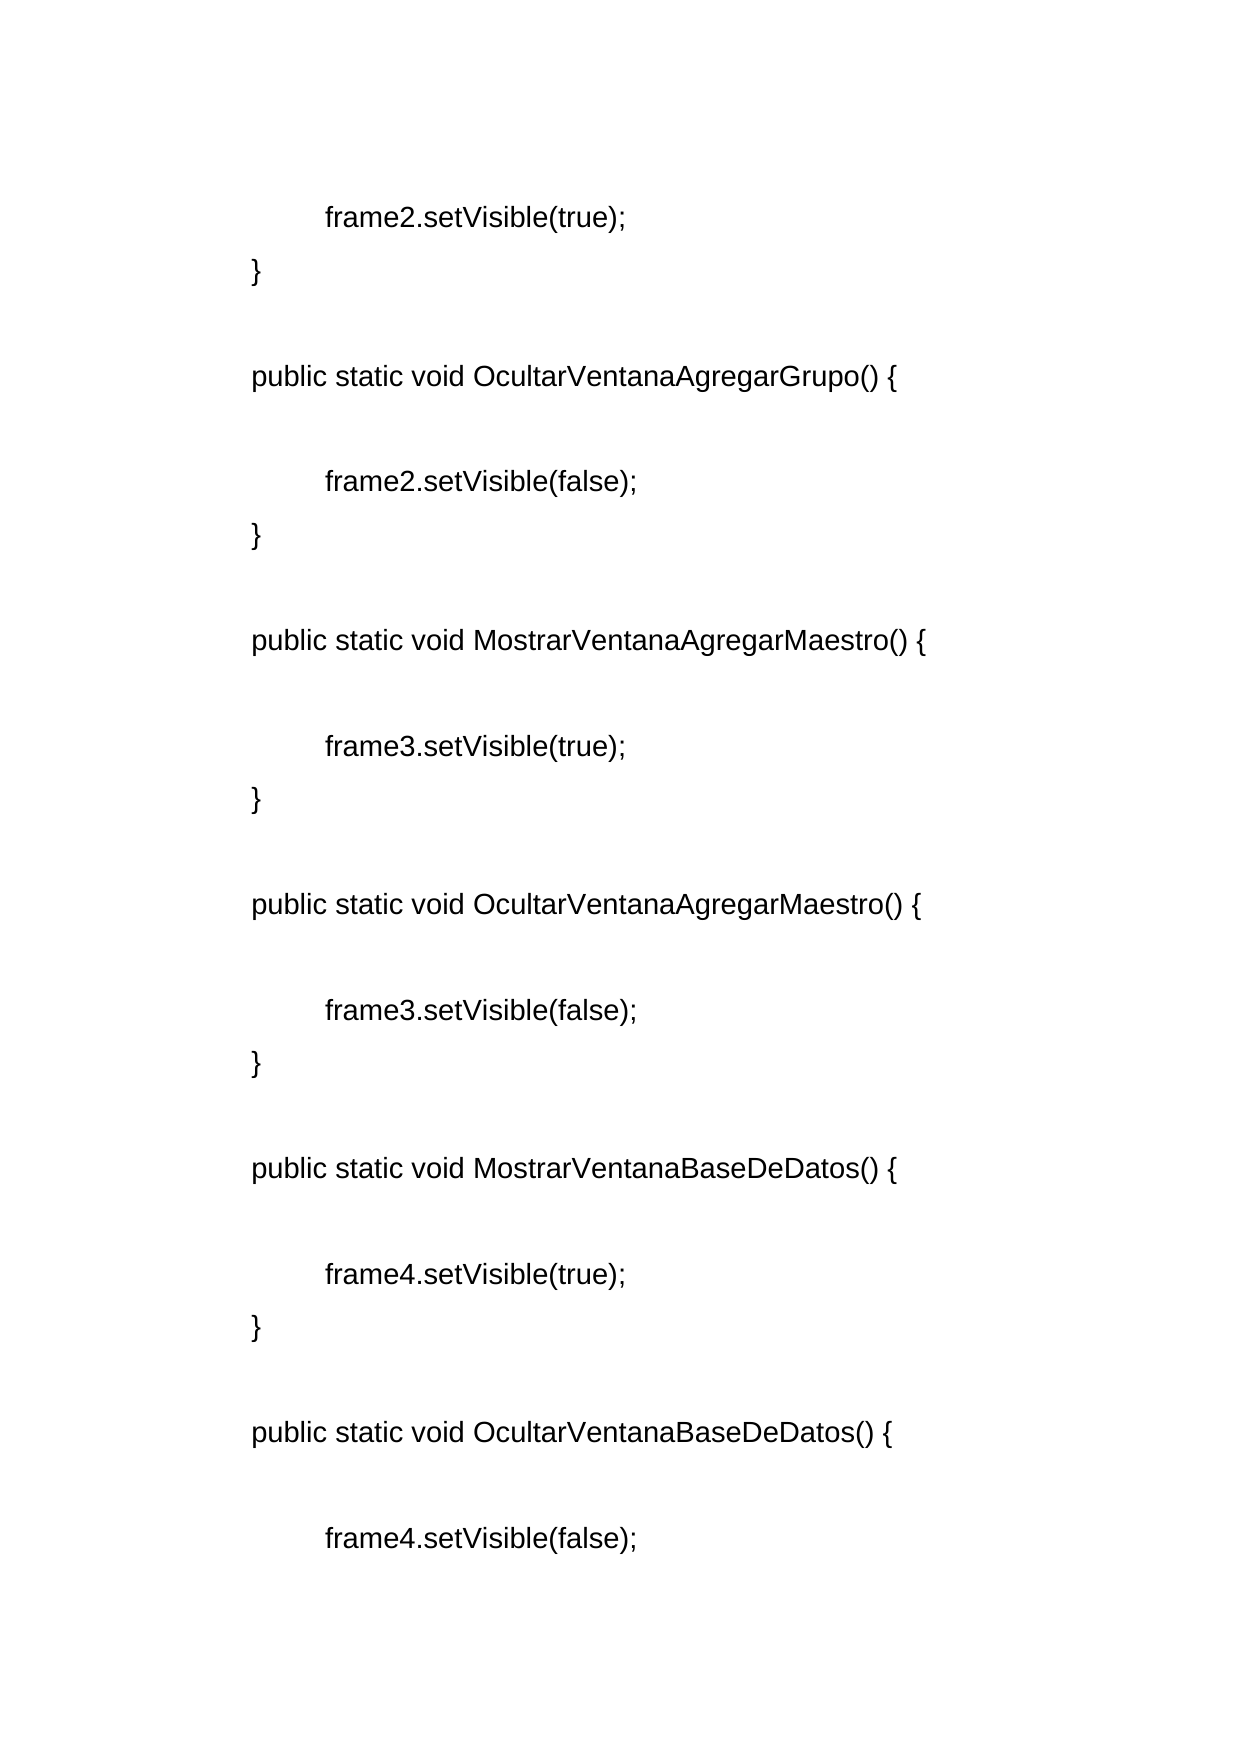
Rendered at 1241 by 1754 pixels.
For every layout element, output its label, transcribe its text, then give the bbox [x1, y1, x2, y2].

text frame2.setVisible(true); [177, 200, 1063, 234]
text frame3.setVisible(false); [177, 993, 1063, 1026]
text } [177, 517, 1063, 551]
text frame4.setVisible(false); [177, 1521, 1063, 1554]
text frame4.setVisible(true); [177, 1257, 1063, 1290]
text } [177, 1309, 1063, 1343]
text frame2.setVisible(false); [177, 464, 1063, 498]
text } [177, 1045, 1063, 1079]
text frame3.setVisible(true); [177, 728, 1063, 762]
text } [177, 253, 1063, 287]
text public static void OcultarVentanaAgregarMaestro() { [177, 887, 1063, 921]
text public static void MostrarVentanaAgregarMaestro() { [177, 623, 1063, 656]
text public static void MostrarVentanaBaseDeDatos() { [177, 1151, 1063, 1184]
text public static void OcultarVentanaAgregarGrupo() { [177, 359, 1063, 392]
text } [177, 781, 1063, 815]
text public static void OcultarVentanaBaseDeDatos() { [177, 1415, 1063, 1449]
